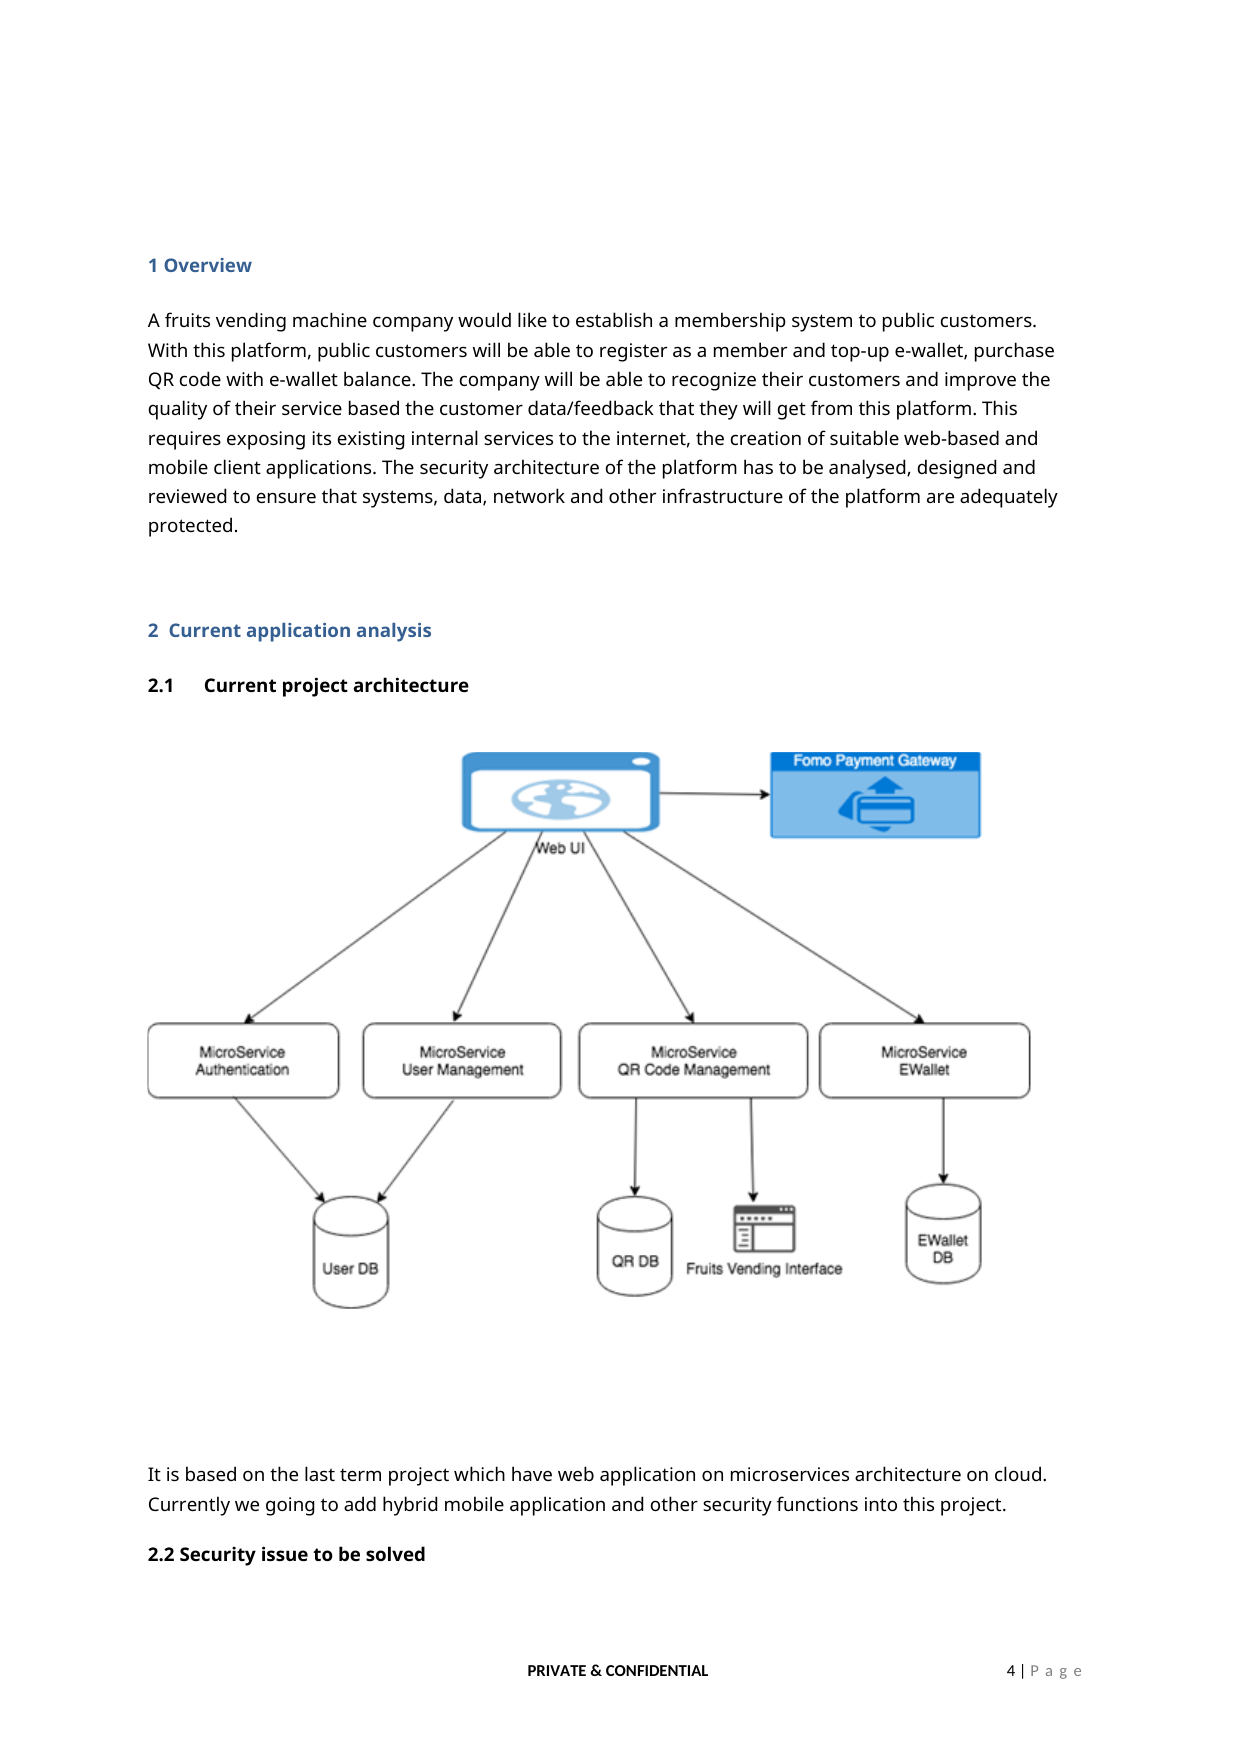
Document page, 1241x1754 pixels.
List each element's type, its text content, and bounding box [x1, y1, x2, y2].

text 2.2 Security issue to be solved [148, 1541, 1081, 1567]
text It is based on the last term project which have web application on microservices architecture on cloud. Currently we going to add hybrid mobile application and other security functions into this project. [148, 1462, 1081, 1517]
text A fruits vending machine company would like to establish a membership system to public customers. With this platform, public customers will be able to register as a member and top-up e-wallet, purchase QR code with e-wallet balance. The company will be able to recognize their customers and improve the quality of their service based the customer data/feedback that they will get from this platform. This requires exposing its existing internal services to the internet, the creation of suitable web-based and mobile client applications. The security architecture of the platform has to be analysed, designed and reviewed to ensure that systems, data, network and other infrastructure of the platform are adequately protected. [148, 308, 1081, 538]
subtitle 1 Overview [148, 252, 1081, 278]
picture [147, 752, 1081, 1438]
text 2.1 Current project architecture [148, 673, 1081, 698]
subtitle 2 Current application analysis [148, 617, 1081, 643]
